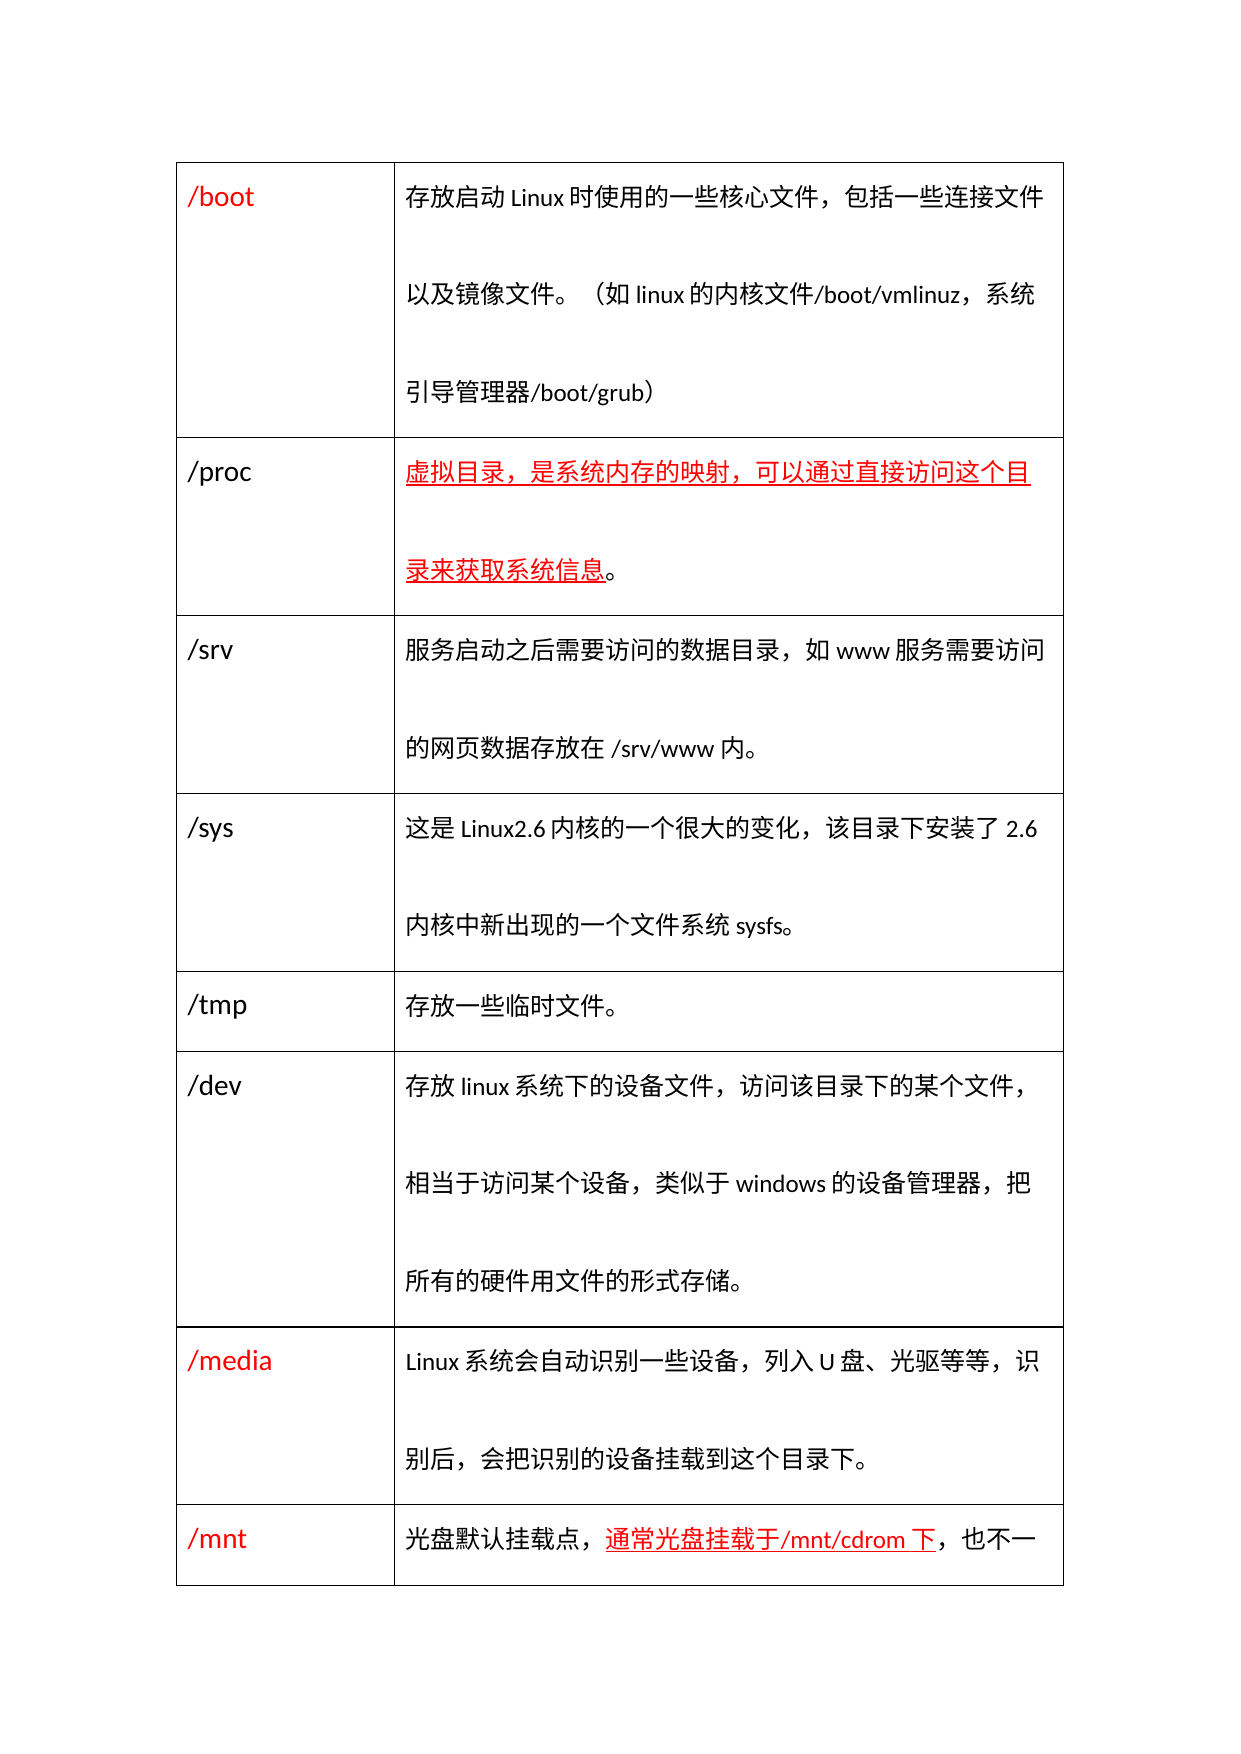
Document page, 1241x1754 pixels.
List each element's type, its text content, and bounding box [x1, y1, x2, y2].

table_cell 这是Linux2.6内核的一个很大的变化，该目录下安装了2.6内核中新出现的一个文件系统sysfs。 [395, 794, 1063, 971]
table_cell /boot [177, 163, 394, 437]
table_cell 存放一些临时文件。 [395, 972, 1063, 1051]
table_cell /srv [177, 616, 394, 793]
table_cell 存放启动Linux时使用的一些核心文件，包括一些连接文件以及镜像文件。（如linux的内核文件/boot/vmlinuz，系统引导管理器/boot/grub） [395, 163, 1063, 437]
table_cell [395, 1505, 1063, 1584]
table_cell /tmp [177, 972, 394, 1051]
table_cell 存放linux系统下的设备文件，访问该目录下的某个文件，相当于访问某个设备，类似于windows的设备管理器，把所有的硬件用文件的形式存储。 [395, 1052, 1063, 1326]
table_cell Linux系统会自动识别一些设备，列入U盘、光驱等等，识别后，会把识别的设备挂载到这个目录下。 [395, 1328, 1063, 1504]
table_cell /proc [177, 438, 394, 615]
table_cell /media [177, 1328, 394, 1504]
table_cell 服务启动之后需要访问的数据目录，如 www 服务需要访问的网页数据存放在 /srv/www 内。 [395, 616, 1063, 793]
table_cell /mnt [177, 1505, 394, 1584]
table_cell 虚拟目录，是系统内存的映射，可以通过直接访问这个目录来获取系统信息。 [395, 438, 1063, 615]
table_cell /sys [177, 794, 394, 971]
table_cell /dev [177, 1052, 394, 1326]
